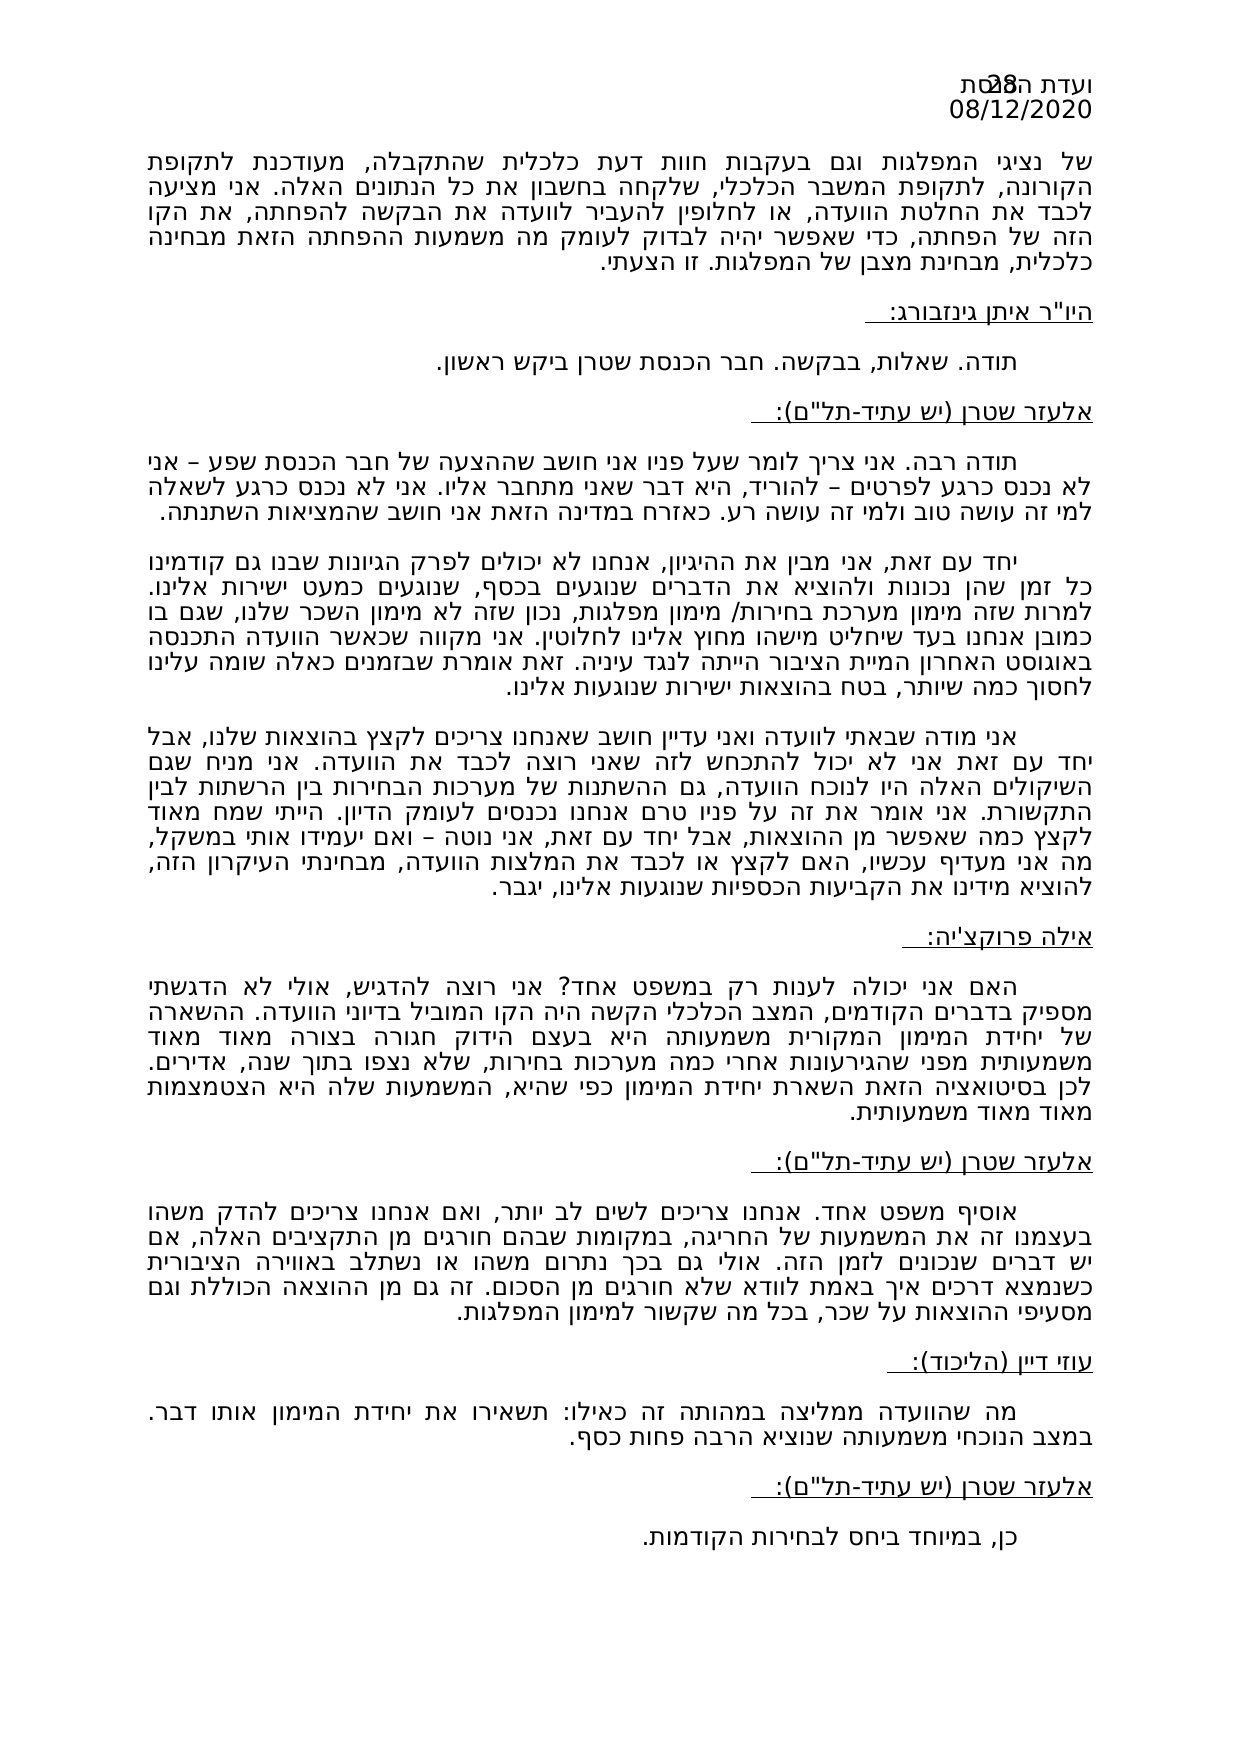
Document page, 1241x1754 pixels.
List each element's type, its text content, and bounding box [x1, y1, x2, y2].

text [147, 150, 1093, 275]
text אני מודה שבאתי לוועדה ואני עדיין חושב שאנחנו צריכים לקצץ בהוצאות שלנו, אבל יחד עם זאת אני לא יכול להתכחש לזה שאני רוצה לכבד את הוועדה. אני מניח שגם השיקולים האלה היו לנוכח הוועדה, גם ההשתנות של מערכות הבחירות בין הרשתות לבין התקשורת. אני אומר את זה על פניו טרם אנחנו נכנסים לעומק הדיון. הייתי שמח מאוד לקצץ כמה שאפשר מן ההוצאות, אבל יחד עם זאת, אני נוטה – ואם יעמידו אותי במשקל, מה אני מעדיף עכשיו, האם לקצץ או לכבד את המלצות הוועדה, מבחינתי העיקרון הזה, להוציא מידינו את הקביעות הכספיות שנוגעות אלינו, יגבר. [147, 725, 1093, 900]
text << דובר >> אלעזר שטרן (יש עתיד-תל"ם): << דובר >> [147, 1150, 1093, 1175]
text << יור >> היו"ר איתן גינזבורג: << יור >> [147, 300, 1093, 325]
text תודה רבה. אני צריך לומר שעל פניו אני חושב שההצעה של חבר הכנסת שפע – אני לא נכנס כרגע לפרטים – להוריד, היא דבר שאני מתחבר אליו. אני לא נכנס כרגע לשאלה למי זה עושה טוב ולמי זה עושה רע. כאזרח במדינה הזאת אני חושב שהמציאות השתנתה. [147, 450, 1093, 525]
text יחד עם זאת, אני מבין את ההיגיון, אנחנו לא יכולים לפרק הגיונות שבנו גם קודמינו כל זמן שהן נכונות ולהוציא את הדברים שנוגעים בכסף, שנוגעים כמעט ישירות אלינו. למרות שזה מימון מערכת בחירות/ מימון מפלגות, נכון שזה לא מימון השכר שלנו, שגם בו כמובן אנחנו בעד שיחליט מישהו מחוץ אלינו לחלוטין. אני מקווה שכאשר הוועדה התכנסה באוגוסט האחרון המיית הציבור הייתה לנגד עיניה. זאת אומרת שבזמנים כאלה שומה עלינו לחסוך כמה שיותר, בטח בהוצאות ישירות שנוגעות אלינו. [147, 550, 1093, 700]
text << דובר >> אלעזר שטרן (יש עתיד-תל"ם): << דובר >> [147, 400, 1093, 425]
text האם אני יכולה לענות רק במשפט אחד? אני רוצה להדגיש, אולי לא הדגשתי מספיק בדברים הקודמים, המצב הכלכלי הקשה היה הקו המוביל בדיוני הוועדה. ההשארה של יחידת המימון המקורית משמעותה היא בעצם הידוק חגורה בצורה מאוד מאוד משמעותית מפני שהגירעונות אחרי כמה מערכות בחירות, שלא נצפו בתוך שנה, אדירים. לכן בסיטואציה הזאת השארת יחידת המימון כפי שהיא, המשמעות שלה היא הצטמצמות מאוד מאוד משמעותית. [147, 975, 1093, 1125]
text תודה. שאלות, בבקשה. חבר הכנסת שטרן ביקש ראשון. [147, 350, 1093, 375]
text << דובר >> אילה פרוקצ'יה: << דובר >> [147, 925, 1093, 950]
text אוסיף משפט אחד. אנחנו צריכים לשים לב יותר, ואם אנחנו צריכים להדק משהו בעצמנו זה את המשמעות של החריגה, במקומות שבהם חורגים מן התקציבים האלה, אם יש דברים שנכונים לזמן הזה. אולי גם בכך נתרום משהו או נשתלב באווירה הציבורית כשנמצא דרכים איך באמת לוודא שלא חורגים מן הסכום. זה גם מן ההוצאה הכוללת וגם מסעיפי ההוצאות על שכר, בכל מה שקשור למימון המפלגות. [147, 1200, 1093, 1325]
text << דובר >> אלעזר שטרן (יש עתיד-תל"ם): << דובר >> [147, 1475, 1093, 1500]
text מה שהוועדה ממליצה במהותה זה כאילו: תשאירו את יחידת המימון אותו דבר. במצב הנוכחי משמעותה שנוציא הרבה פחות כסף. [147, 1400, 1093, 1450]
text כן, במיוחד ביחס לבחירות הקודמות. [147, 1525, 1093, 1550]
text << דובר >> עוזי דיין (הליכוד): << דובר >> [147, 1350, 1093, 1375]
